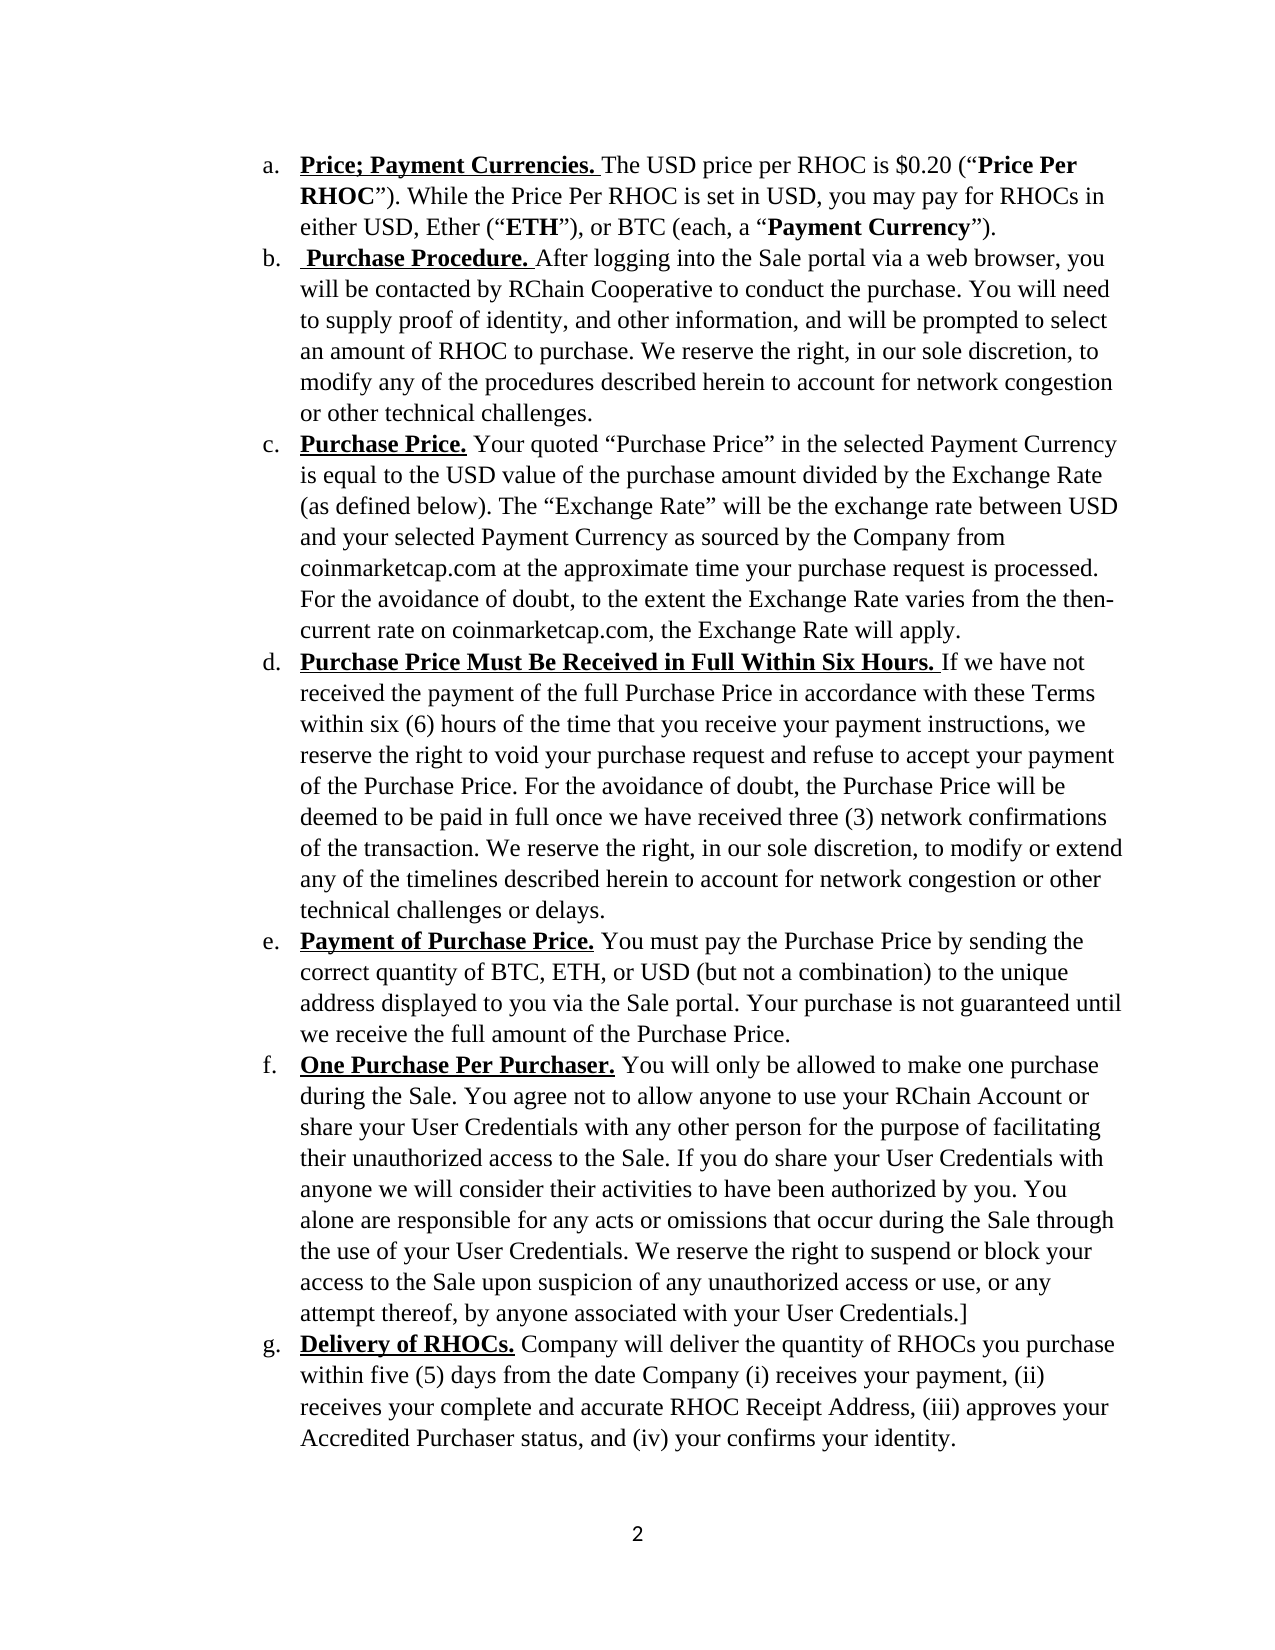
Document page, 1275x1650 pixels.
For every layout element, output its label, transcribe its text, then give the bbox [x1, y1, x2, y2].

list Price; Payment Currencies. The USD price per RHOC is $0.20 (“Price Per RHOC”). While the Price Per RHOC is set in USD, you may pay for RHOCs in either USD, Ether (“ETH”), or BTC (each, a “Payment Currency”). [262, 150, 1125, 241]
list One Purchase Per Purchaser. You will only be allowed to make one purchase during the Sale. You agree not to allow anyone to use your RChain Account or share your User Credentials with any other person for the purpose of facilitating their unauthorized access to the Sale. If you do share your User Credentials with anyone we will consider their activities to have been authorized by you. You alone are responsible for any acts or omissions that occur during the Sale through the use of your User Credentials. We reserve the right to suspend or block your access to the Sale upon suspicion of any unauthorized access or use, or any attempt thereof, by anyone associated with your User Credentials.] [262, 1050, 1125, 1327]
list Purchase Price Must Be Received in Full Within Six Hours. If we have not received the payment of the full Purchase Price in accordance with these Terms within six (6) hours of the time that you receive your payment instructions, we reserve the right to void your purchase request and refuse to accept your payment of the Purchase Price. For the avoidance of doubt, the Purchase Price will be deemed to be paid in full once we have received three (3) network confirmations of the transaction. We reserve the right, in our sole discretion, to modify or extend any of the timelines described herein to account for network congestion or other technical challenges or delays. [262, 647, 1125, 924]
list Purchase Price. Your quoted “Purchase Price” in the selected Payment Currency is equal to the USD value of the purchase amount divided by the Exchange Rate (as defined below). The “Exchange Rate” will be the exchange rate between USD and your selected Payment Currency as sourced by the Company from coinmarketcap.com at the approximate time your purchase request is processed. For the avoidance of doubt, to the extent the Exchange Rate varies from the then-current rate on coinmarketcap.com, the Exchange Rate will apply. [262, 429, 1125, 644]
list Delivery of RHOCs. Company will deliver the quantity of RHOCs you purchase within five (5) days from the date Company (i) receives your payment, (ii) receives your complete and accurate RHOC Receipt Address, (iii) approves your Accredited Purchaser status, and (iv) your confirms your identity. [262, 1329, 1125, 1451]
list Payment of Purchase Price. You must pay the Purchase Price by sending the correct quantity of BTC, ETH, or USD (but not a combination) to the unique address displayed to you via the Sale portal. Your purchase is not guaranteed until we receive the full amount of the Purchase Price. [262, 926, 1125, 1048]
list Purchase Procedure. After logging into the Sale portal via a web browser, you will be contacted by RChain Cooperative to conduct the purchase. You will need to supply proof of identity, and other information, and will be prompted to select an amount of RHOC to purchase. We reserve the right, in our sole discretion, to modify any of the procedures described herein to account for network congestion or other technical challenges. [262, 243, 1125, 427]
